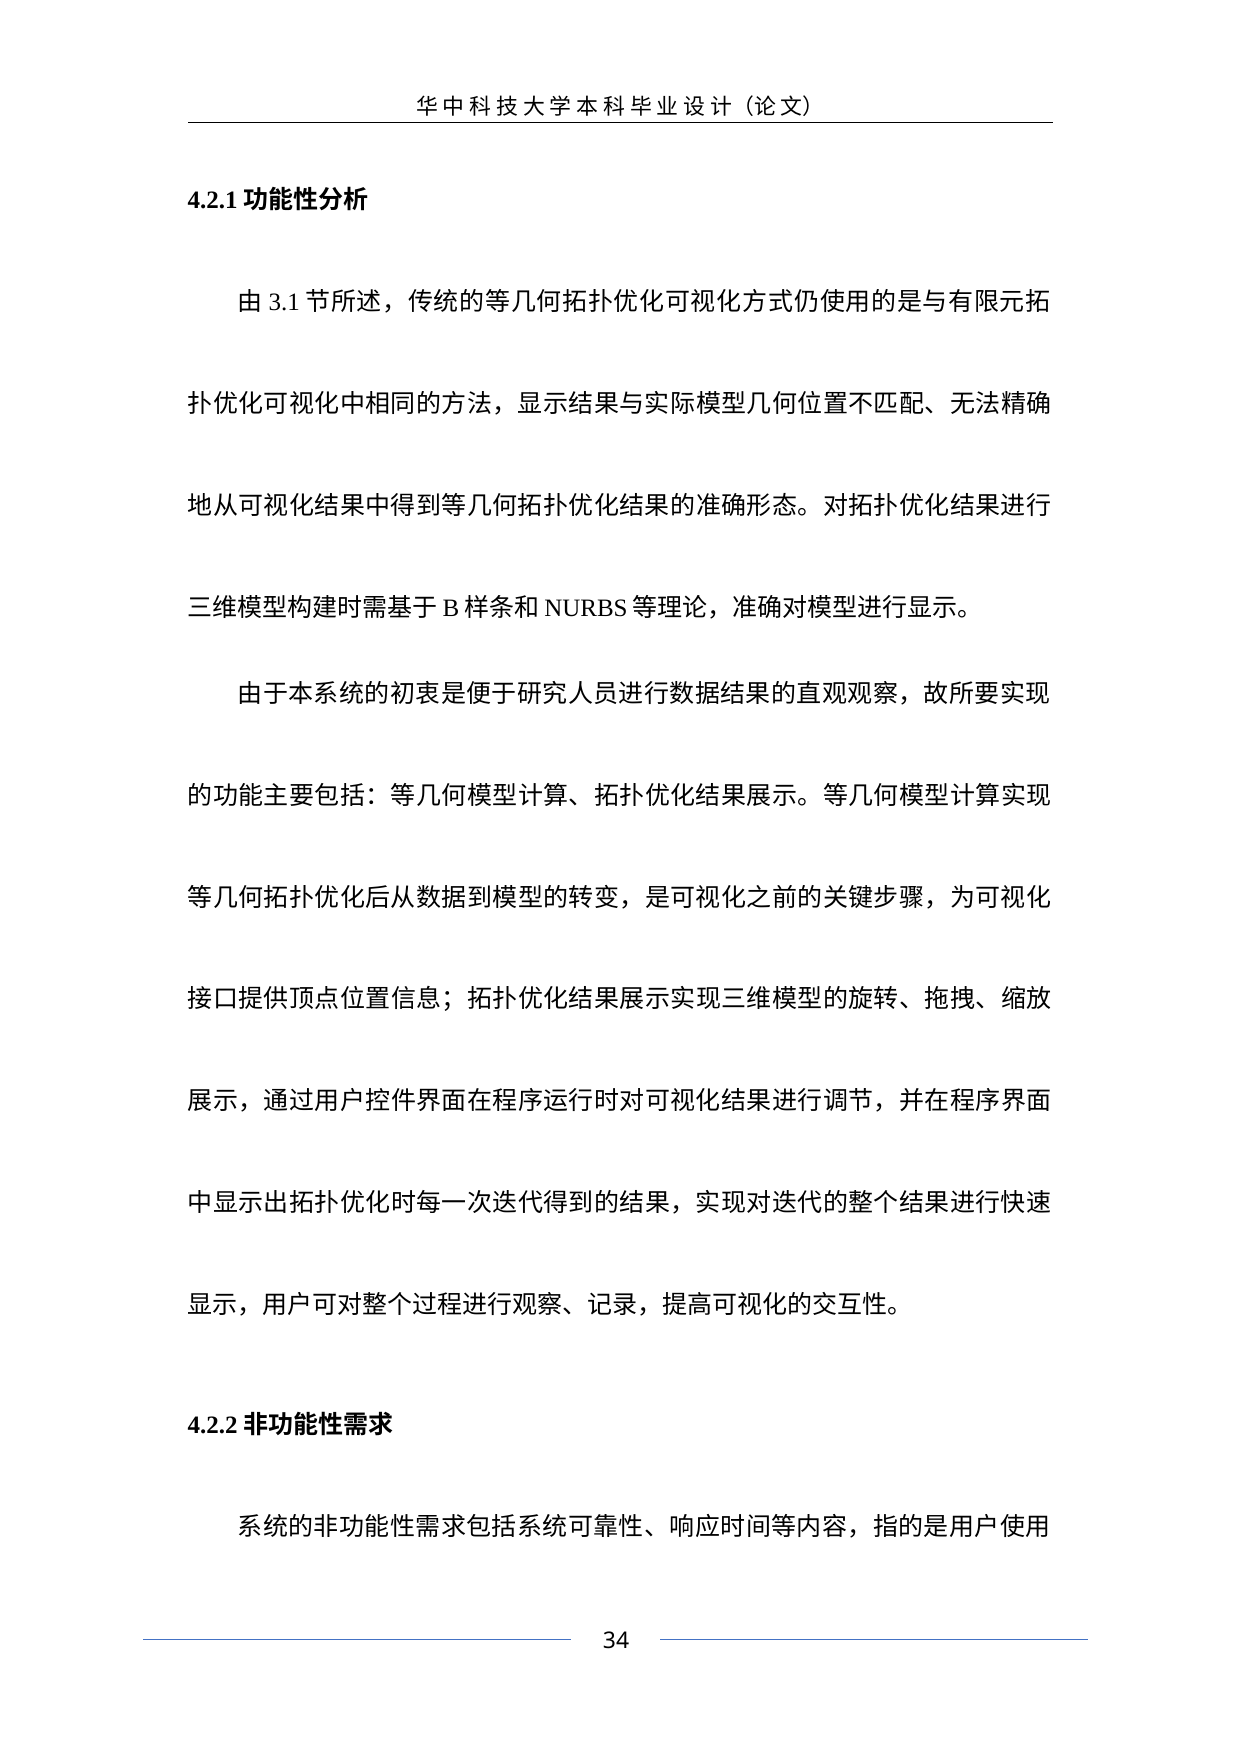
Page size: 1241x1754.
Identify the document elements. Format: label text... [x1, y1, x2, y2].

text 由于本系统的初衷是便于研究人员进行数据结果的直观观察，故所要实现的功能主要包括：等几何模型计算、拓扑优化结果展示。等几何模型计算实现等几何拓扑优化后从数据到模型的转变，是可视化之前的关键步骤，为可视化接口提供顶点位置信息；拓扑优化结果展示实现三维模型的旋转、拖拽、缩放展示，通过用户控件界面在程序运行时对可视化结果进行调节，并在程序界面中显示出拓扑优化时每一次迭代得到的结果，实现对迭代的整个结果进行快速显示，用户可对整个过程进行观察、记录，提高可视化的交互性。 [187, 657, 1053, 1337]
subtitle 4.2.1 功能性分析 [187, 164, 1053, 232]
text 由3.1节所述，传统的等几何拓扑优化可视化方式仍使用的是与有限元拓扑优化可视化中相同的方法，显示结果与实际模型几何位置不匹配、无法精确地从可视化结果中得到等几何拓扑优化结果的准确形态。对拓扑优化结果进行三维模型构建时需基于B样条和NURBS等理论，准确对模型进行显示。 [187, 266, 1053, 639]
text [187, 1491, 1053, 1558]
subtitle 4.2.2 非功能性需求 [187, 1389, 1053, 1457]
